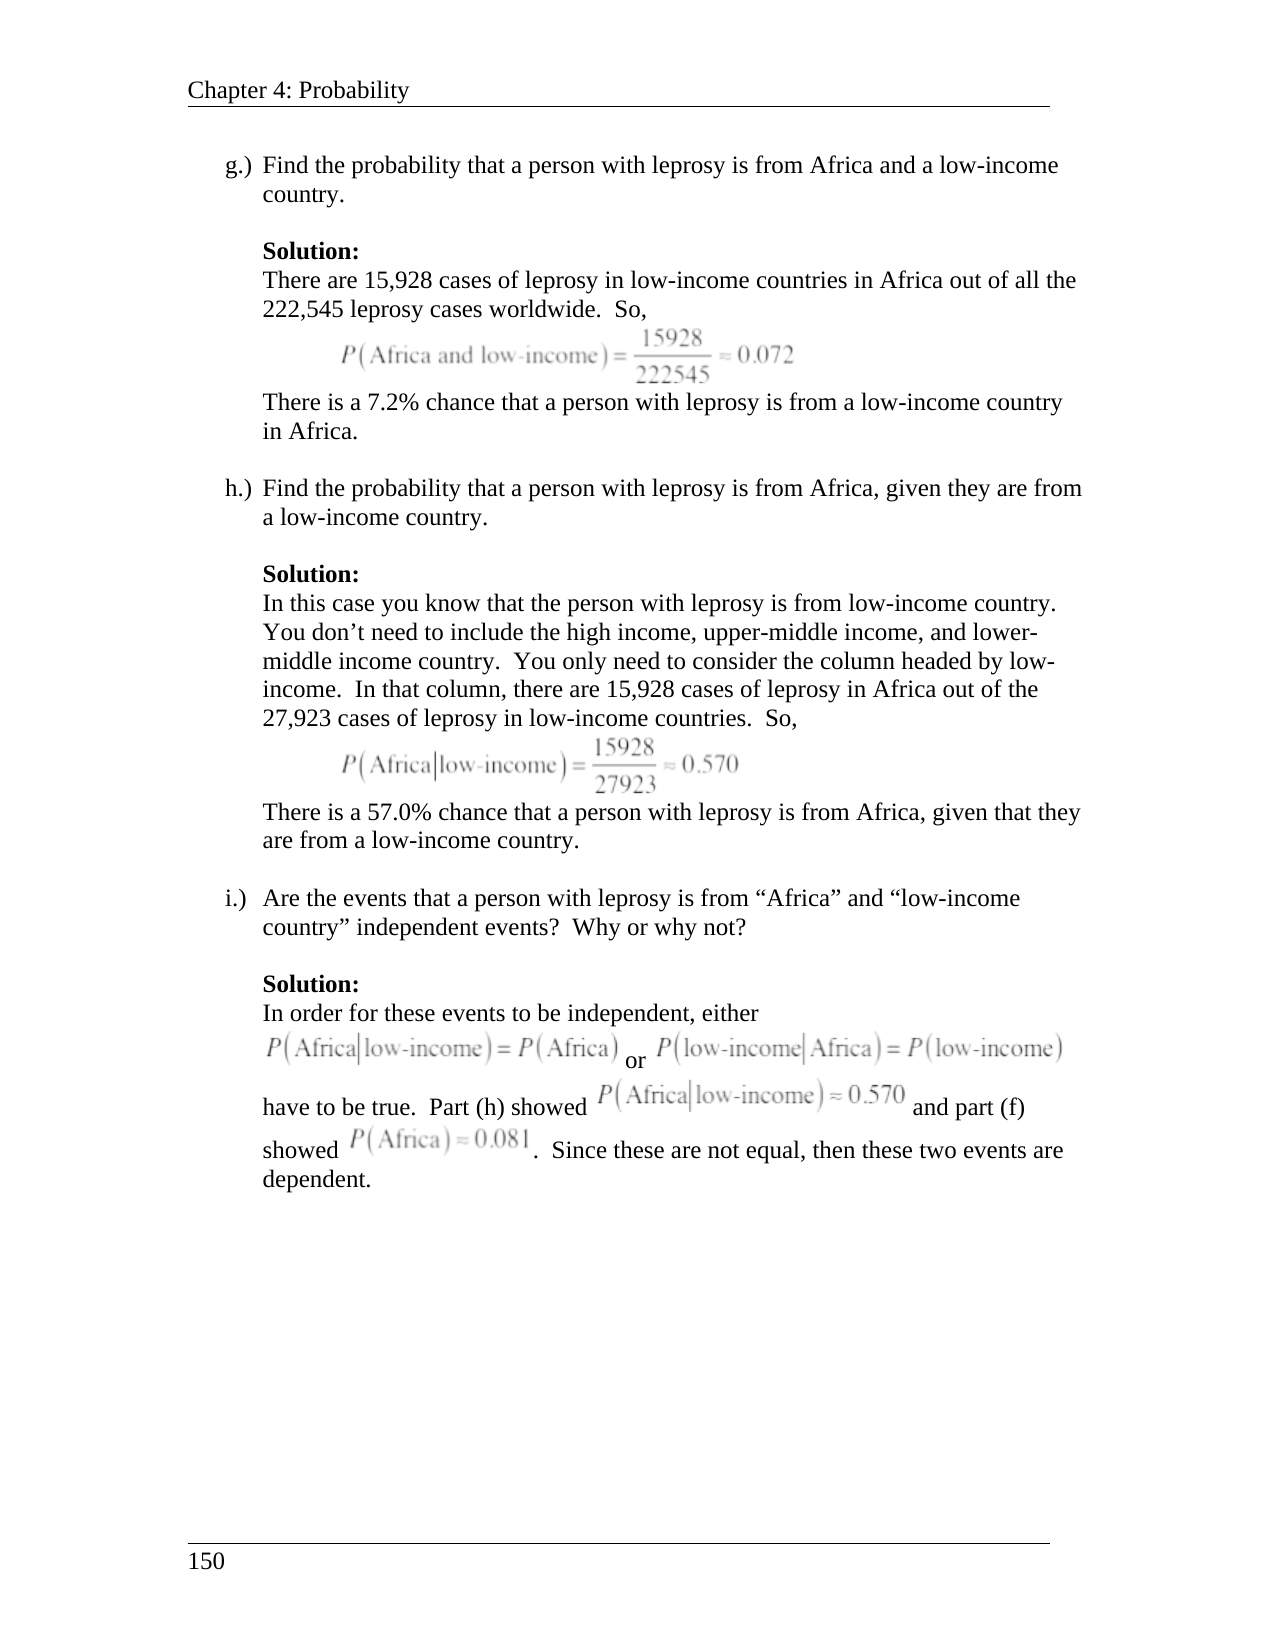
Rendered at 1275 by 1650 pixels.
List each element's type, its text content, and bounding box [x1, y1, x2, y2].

list Solution: [262, 969, 1087, 998]
list In order for these events to be independent, either or have to be true. Part (h) showed and part (f) showed . Since these are not equal, then these two events are dependent. [262, 998, 1087, 1192]
list Solution: [262, 236, 1087, 265]
list Are the events that a person with leprosy is from “Africa” and “low-income country” independent events? Why or why not? [225, 883, 1087, 940]
list Find the probability that a person with leprosy is from Africa and a low-income country. [225, 150, 1087, 207]
list Solution: [262, 559, 1087, 588]
list In this case you know that the person with leprosy is from low-income country. You don’t need to include the high income, upper-middle income, and lower-middle income country. You only need to consider the column headed by low-income. In that column, there are 15,928 cases of leprosy in Africa out of the 27,923 cases of leprosy in low-income countries. So, [262, 588, 1087, 732]
list There is a 7.2% chance that a person with leprosy is from a low-income country in Africa. [262, 387, 1087, 444]
list There is a 57.0% chance that a person with leprosy is from Africa, given that they are from a low-income country. [262, 797, 1087, 854]
list There are 15,928 cases of leprosy in low-income countries in Africa out of all the 222,545 leprosy cases worldwide. So, [262, 265, 1087, 322]
list Find the probability that a person with leprosy is from Africa, given they are from a low-income country. [225, 473, 1087, 531]
